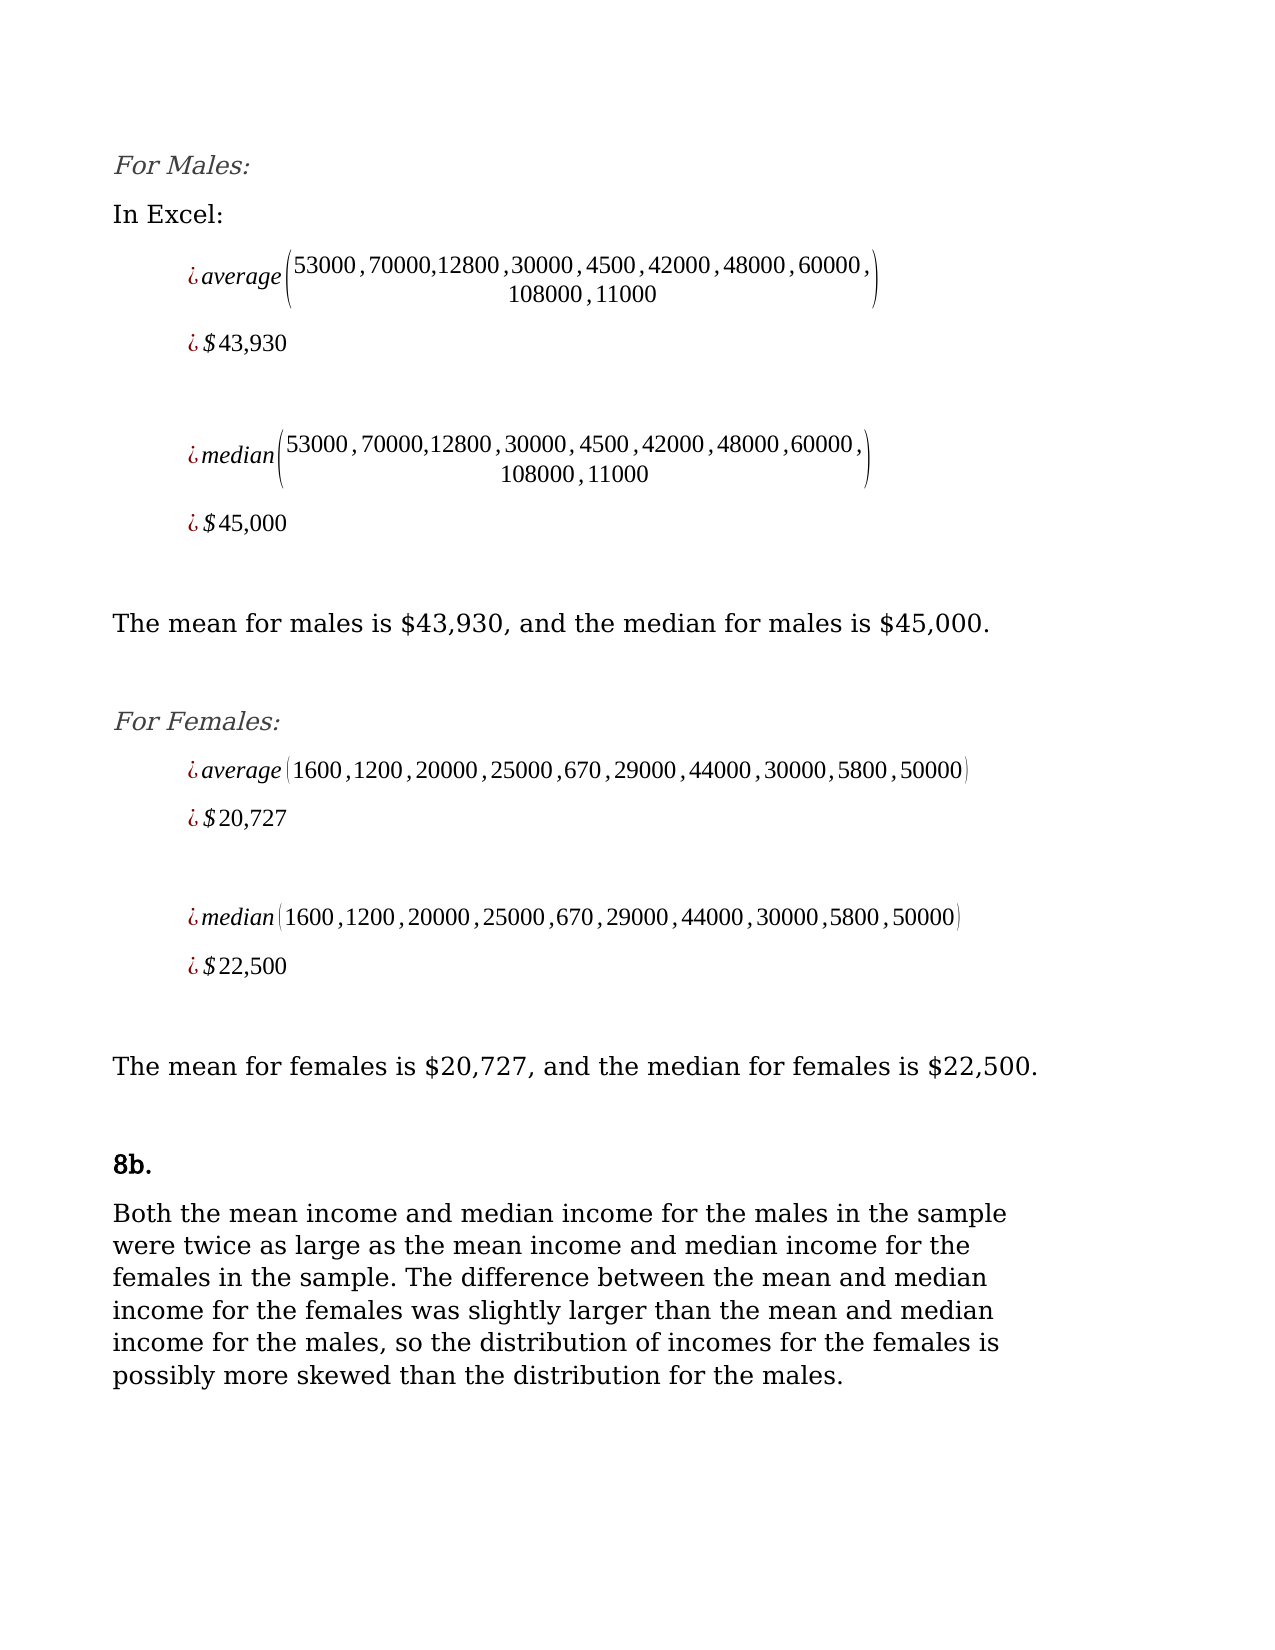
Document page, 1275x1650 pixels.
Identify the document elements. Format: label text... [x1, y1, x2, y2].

text The mean for males is $43,930, and the median for males is $45,000. [112, 607, 1050, 637]
text In Excel: [112, 199, 1050, 229]
text For Females: [112, 705, 1050, 735]
text The mean for females is $20,727, and the median for females is $22,500. [112, 1050, 1050, 1080]
text Both the mean income and median income for the males in the sample were twice as large as the mean income and median income for the females in the sample. The difference between the mean and median income for the females was slightly larger than the mean and median income for the males, so the distribution of incomes for the females is possibly more skewed than the distribution for the males. [112, 1197, 1050, 1389]
text 8b. [112, 1148, 1050, 1178]
text For Males: [112, 150, 1050, 180]
